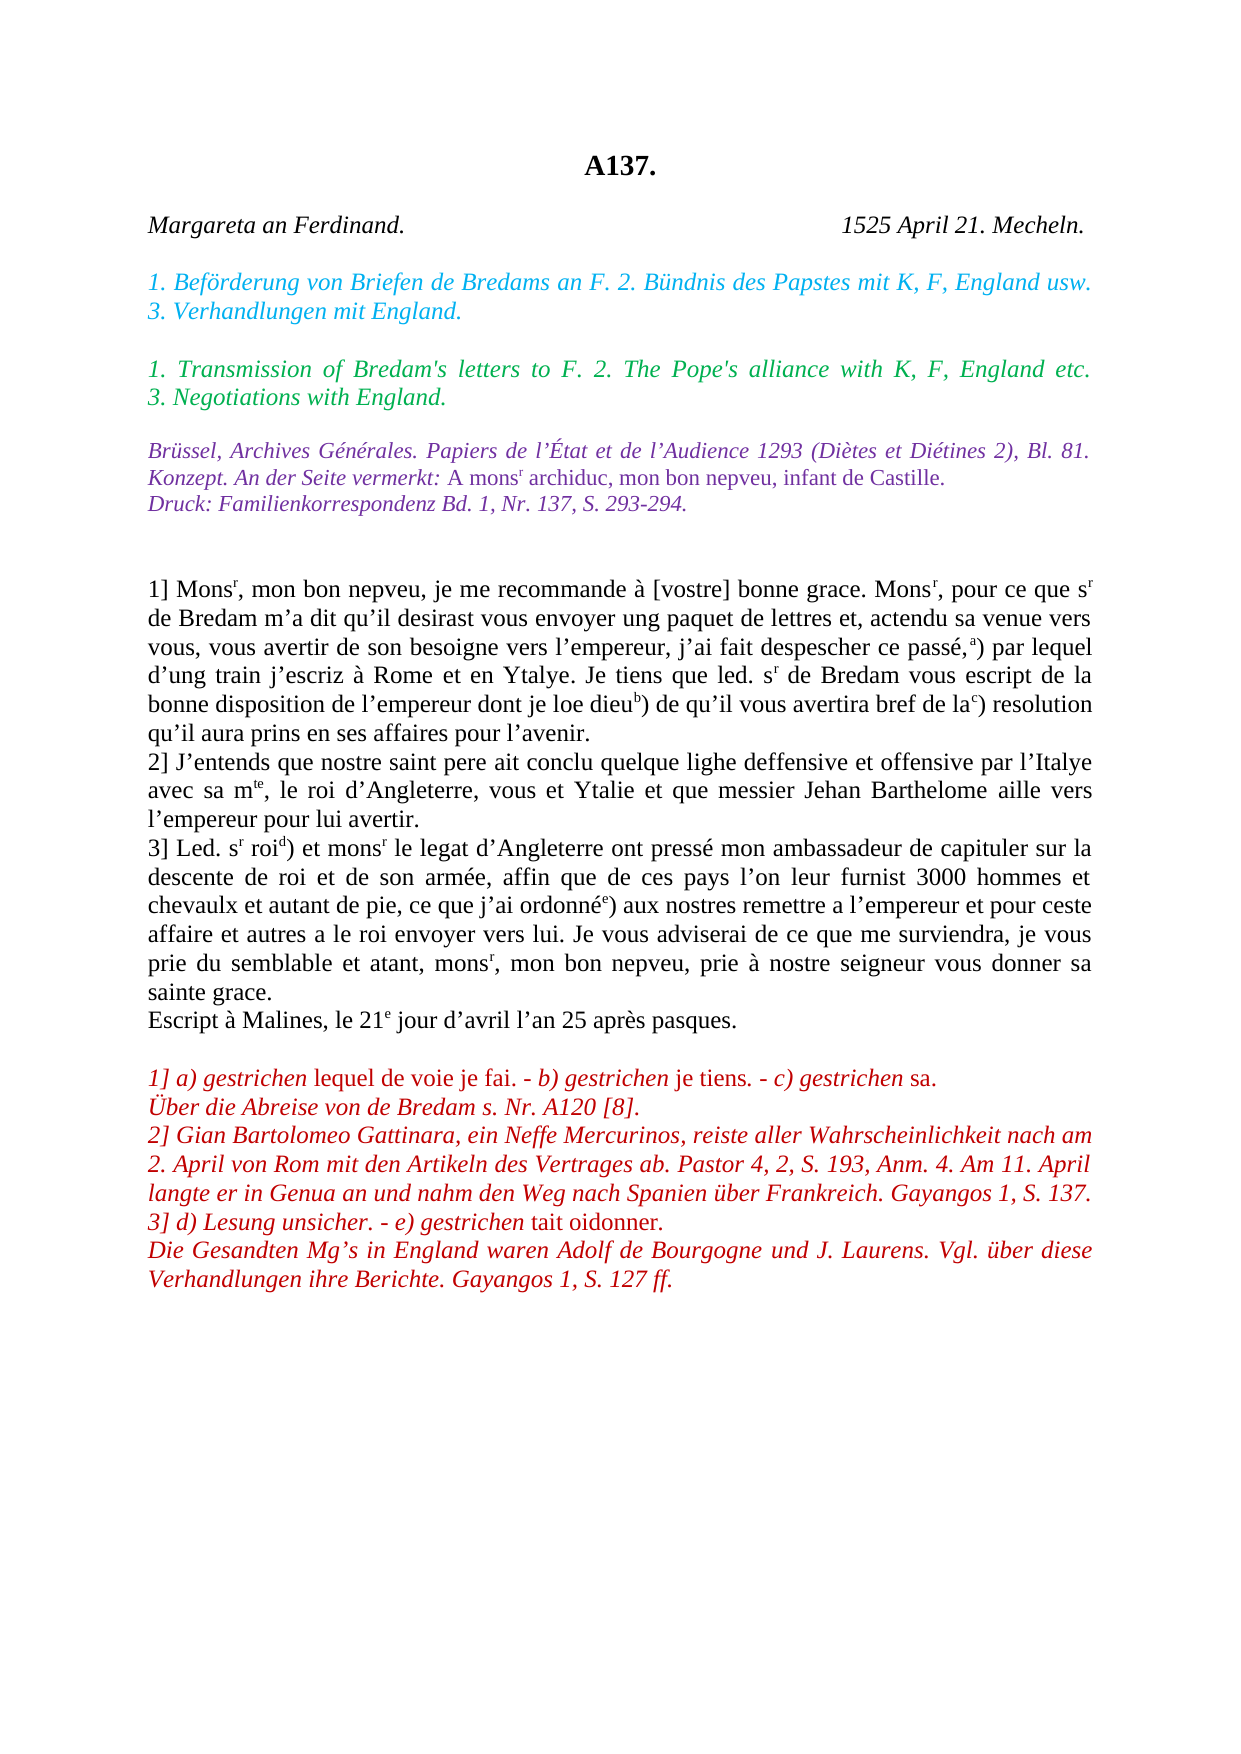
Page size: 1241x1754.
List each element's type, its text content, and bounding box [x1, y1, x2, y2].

text A137. [148, 148, 1093, 181]
table_header 1525 April 21. Mecheln. [616, 210, 1096, 239]
text 1. Transmission of Bredam's letters to F. 2. The Pope's alliance with K, F, England etc. 3. Negotiations with England. [148, 354, 1093, 411]
text Druck: Familienkorrespondenz Bd. 1, Nr. 137, S. 293-294. [148, 490, 1093, 517]
text 3] Led. sr roid) et monsr le legat d’Angleterre ont pressé mon ambassadeur de capituler sur la descente de roi et de son armée, affin que de ces pays l’on leur furnist 3000 hommes et chevaulx et autant de pie, ce que j’ai ordonnée) aux nostres remettre a l’empereur et pour ceste affaire et autres a le roi envoyer vers lui. Je vous adviserai de ce que me surviendra, je vous prie du semblable et atant, monsr, mon bon nepveu, prie à nostre seigneur vous donner sa sainte grace. [148, 833, 1093, 1005]
table_header Margareta an Ferdinand. [136, 210, 616, 239]
text 1] Monsr, mon bon nepveu, je me recommande à [vostre] bonne grace. Monsr, pour ce que sr de Bredam m’a dit qu’il desirast vous envoyer ung paquet de lettres et, actendu sa venue vers vous, vous avertir de son besoigne vers l’empereur, j’ai fait despescher ce passé,a) par lequel d’ung train j’escriz à Rome et en Ytalye. Je tiens que led. sr de Bredam vous escript de la bonne disposition de l’empereur dont je loe dieub) de qu’il vous avertira bref de lac) resolution qu’il aura prins en ses affaires pour l’avenir. [148, 574, 1093, 747]
text 1] a) gestrichen lequel de voie je fai. - b) gestrichen je tiens. - c) gestrichen sa. [148, 1063, 1093, 1092]
text Brüssel, Archives Générales. Papiers de lʼÉtat et de lʼAudience 1293 (Diètes et Diétines 2), Bl. 81. Konzept. An der Seite vermerkt: A monsr archiduc, mon bon nepveu, infant de Castille. [148, 437, 1093, 490]
text Escript à Malines, le 21e jour d’avril l’an 25 après pasques. [148, 1005, 1093, 1034]
text 2] Gian Bartolomeo Gattinara, ein Neffe Mercurinos, reiste aller Wahrscheinlichkeit nach am 2. April von Rom mit den Artikeln des Vertrages ab. Pastor 4, 2, S. 193, Anm. 4. Am 11. April langte er in Genua an und nahm den Weg nach Spanien über Frankreich. Gayangos 1, S. 137. [148, 1120, 1093, 1207]
text 1. Beförderung von Briefen de Bredams an F. 2. Bündnis des Papstes mit K, F, England usw. 3. Verhandlungen mit England. [148, 267, 1093, 325]
text Die Gesandten Mg’s in England waren Adolf de Bourgogne und J. Laurens. Vgl. über diese Verhandlungen ihre Berichte. Gayangos 1, S. 127 ff. [148, 1235, 1093, 1293]
text Über die Abreise von de Bredam s. Nr. A120 [8]. [148, 1092, 1093, 1120]
text 2] J’entends que nostre saint pere ait conclu quelque lighe deffensive et offensive par l’Italye avec sa mte, le roi d’Angleterre, vous et Ytalie et que messier Jehan Barthelome aille vers l’empereur pour lui avertir. [148, 747, 1093, 833]
text 3] d) Lesung unsicher. - e) gestrichen tait oidonner. [148, 1207, 1093, 1235]
